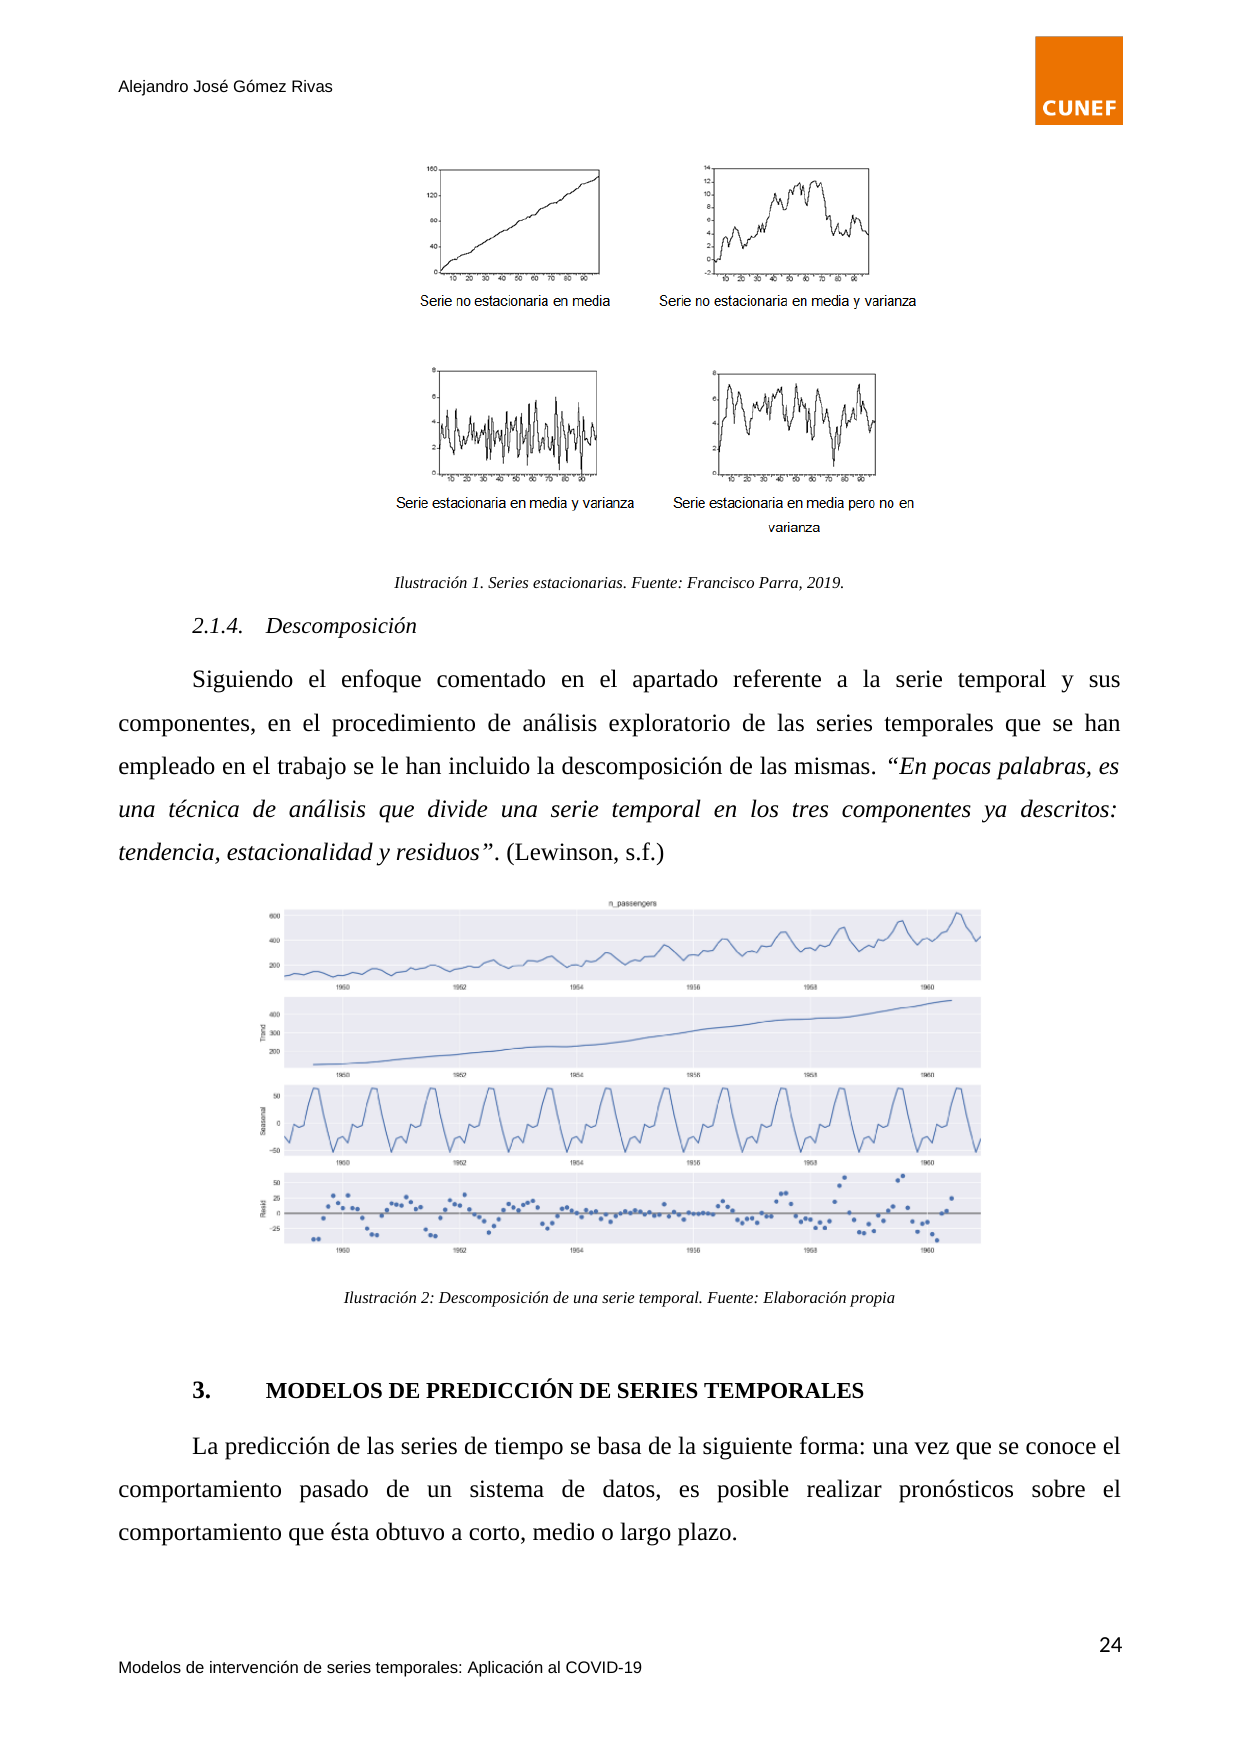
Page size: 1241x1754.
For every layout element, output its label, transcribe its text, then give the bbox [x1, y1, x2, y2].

picture [257, 896, 984, 1257]
text Ilustración 1. Series estacionarias. Fuente: Francisco Parra, 2019. [118, 573, 1122, 592]
text Ilustración 2: Descomposición de una serie temporal. Fuente: Elaboración propia [118, 1287, 1122, 1307]
list Descomposición [118, 613, 1122, 639]
text Siguiendo el enfoque comentado en el apartado referente a la serie temporal y sus componentes, en el procedimiento de análisis exploratorio de las series temporales que se han empleado en el trabajo se le han incluido la descomposición de las mismas. “En pocas palabras, es una técnica de análisis que divide una serie temporal en los tres componentes ya descritos: tendencia, estacionalidad y residuos”. [118, 664, 1122, 866]
picture [1026, 31, 1130, 129]
list MODELOS DE PREDICCIÓN DE SERIES TEMPORALES [118, 1375, 1122, 1404]
picture [371, 147, 943, 547]
